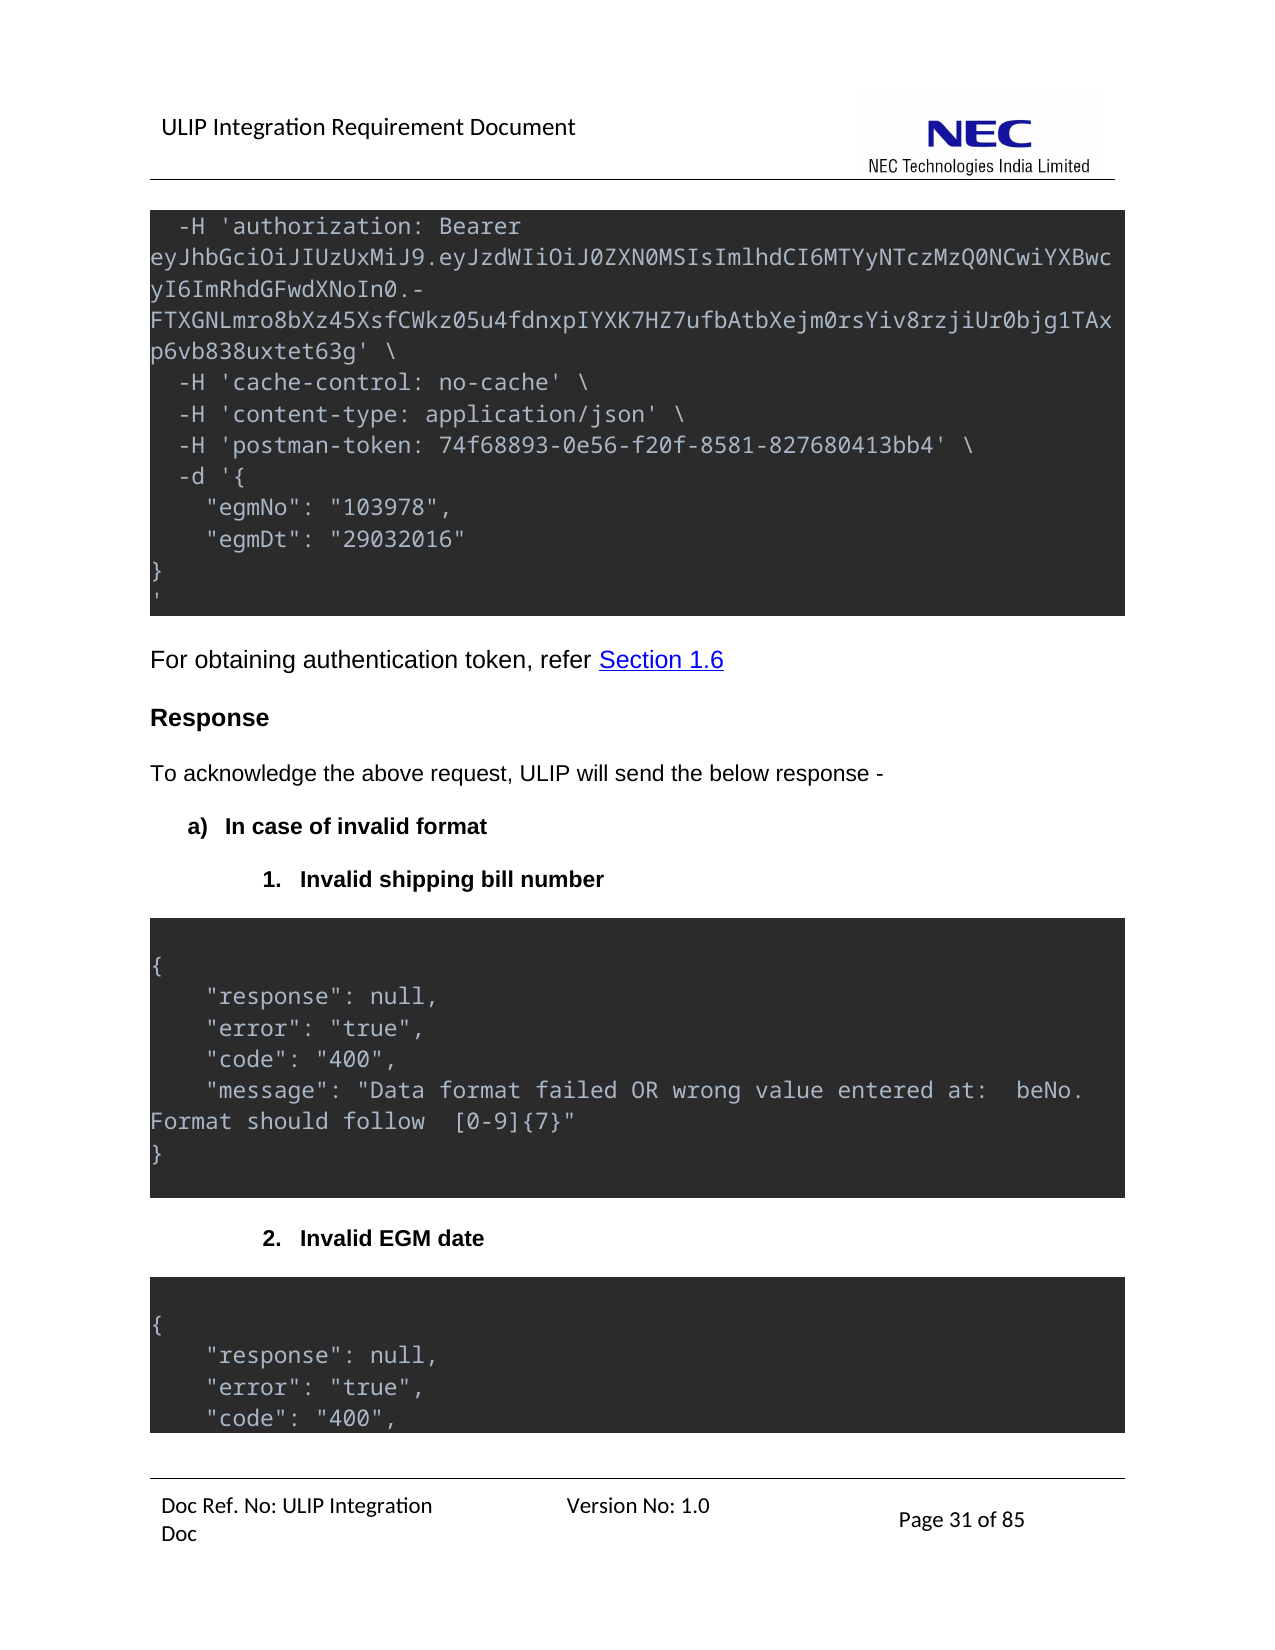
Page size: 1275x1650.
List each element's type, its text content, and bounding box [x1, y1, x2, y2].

list To acknowledge the above request, ULIP will send the below response - [150, 760, 1125, 786]
list Response [150, 703, 1125, 731]
text "response": null, [150, 980, 1125, 1011]
text "code": "400", [150, 1043, 1125, 1074]
text "egmNo": "103978", [150, 491, 1125, 523]
text "error": "true", [150, 1011, 1125, 1043]
text } [150, 554, 1125, 585]
text "response": null, [150, 1339, 1125, 1371]
text } [150, 1136, 1125, 1168]
text "message": "Data format failed OR wrong value entered at: beNo. Format should follow [0-9]{7}" [150, 1074, 1125, 1136]
text "egmDt": "29032016" [150, 523, 1125, 554]
text -H 'postman-token: 74f68893-0e56-f20f-8581-827680413bb4' \ [150, 429, 1125, 460]
list Invalid shipping bill number [262, 866, 1125, 892]
text -d '{ [150, 460, 1125, 491]
text ' [150, 585, 1125, 616]
text "error": "true", [150, 1371, 1125, 1402]
text -H 'authorization: Bearer eyJhbGciOiJIUzUxMiJ9.eyJzdWIiOiJ0ZXN0MSIsImlhdCI6MTYyNTczMzQ0NCwiYXBwcyI6ImRhdGFwdXNoIn0.-FTXGNLmro8bXz45XsfCWkz05u4fdnxpIYXK7HZ7ufbAtbXejm0rsYiv8rzjiUr0bjg1TAxp6vb838uxtet63g' \ [150, 210, 1125, 366]
list Invalid EGM date [262, 1225, 1125, 1251]
list In case of invalid format [187, 813, 1125, 839]
text -H 'content-type: application/json' \ [150, 398, 1125, 429]
list For obtaining authentication token, refer Section 1.6 [150, 645, 1125, 674]
text -H 'cache-control: no-cache' \ [150, 366, 1125, 398]
text "code": "400", [150, 1402, 1125, 1433]
text { [150, 1308, 1125, 1339]
text { [150, 949, 1125, 980]
